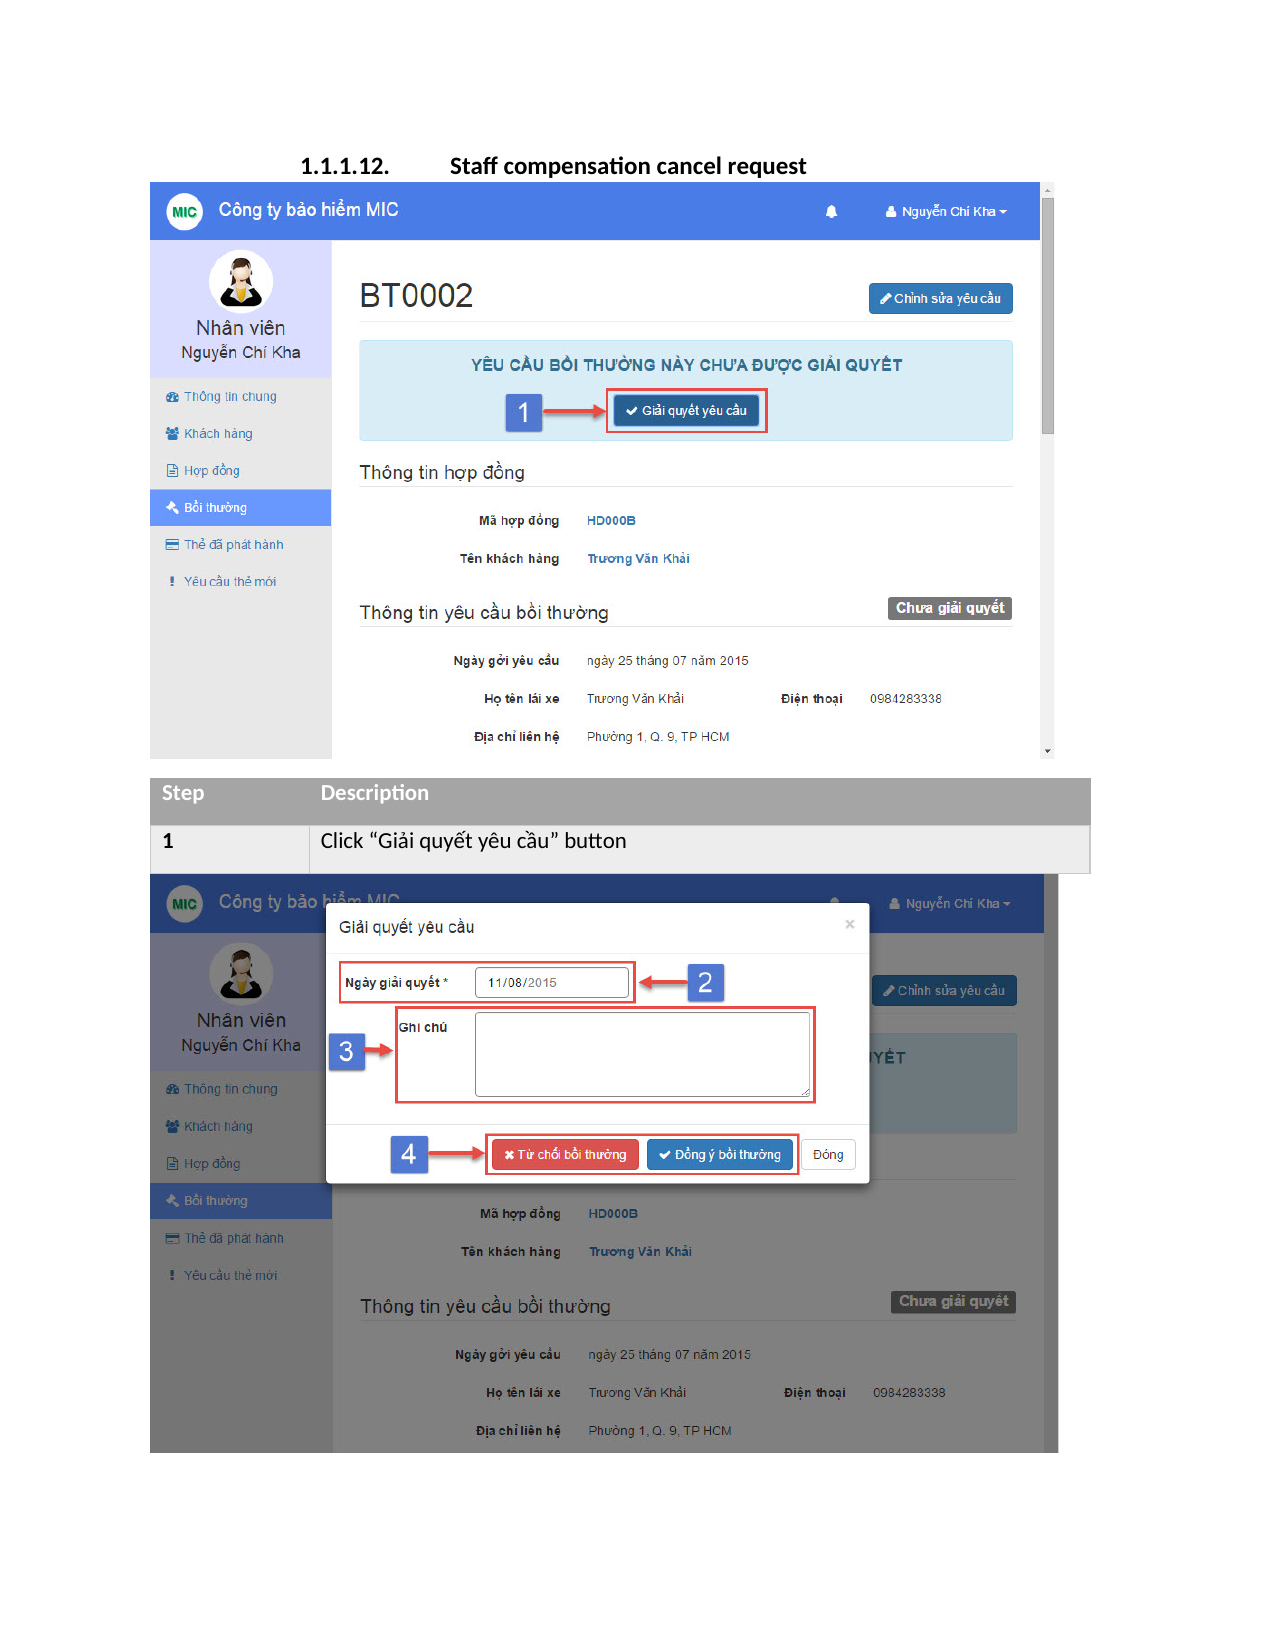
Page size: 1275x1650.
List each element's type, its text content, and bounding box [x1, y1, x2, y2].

table_header Step [151, 779, 309, 825]
table_cell 1 [151, 826, 309, 873]
picture [150, 182, 1055, 759]
table_cell Click “Giải quyết yêu cầu” button [310, 826, 1089, 873]
subtitle Staff compensation cancel request [300, 150, 1125, 181]
table_header Description [310, 779, 1089, 825]
picture [150, 874, 1059, 1453]
